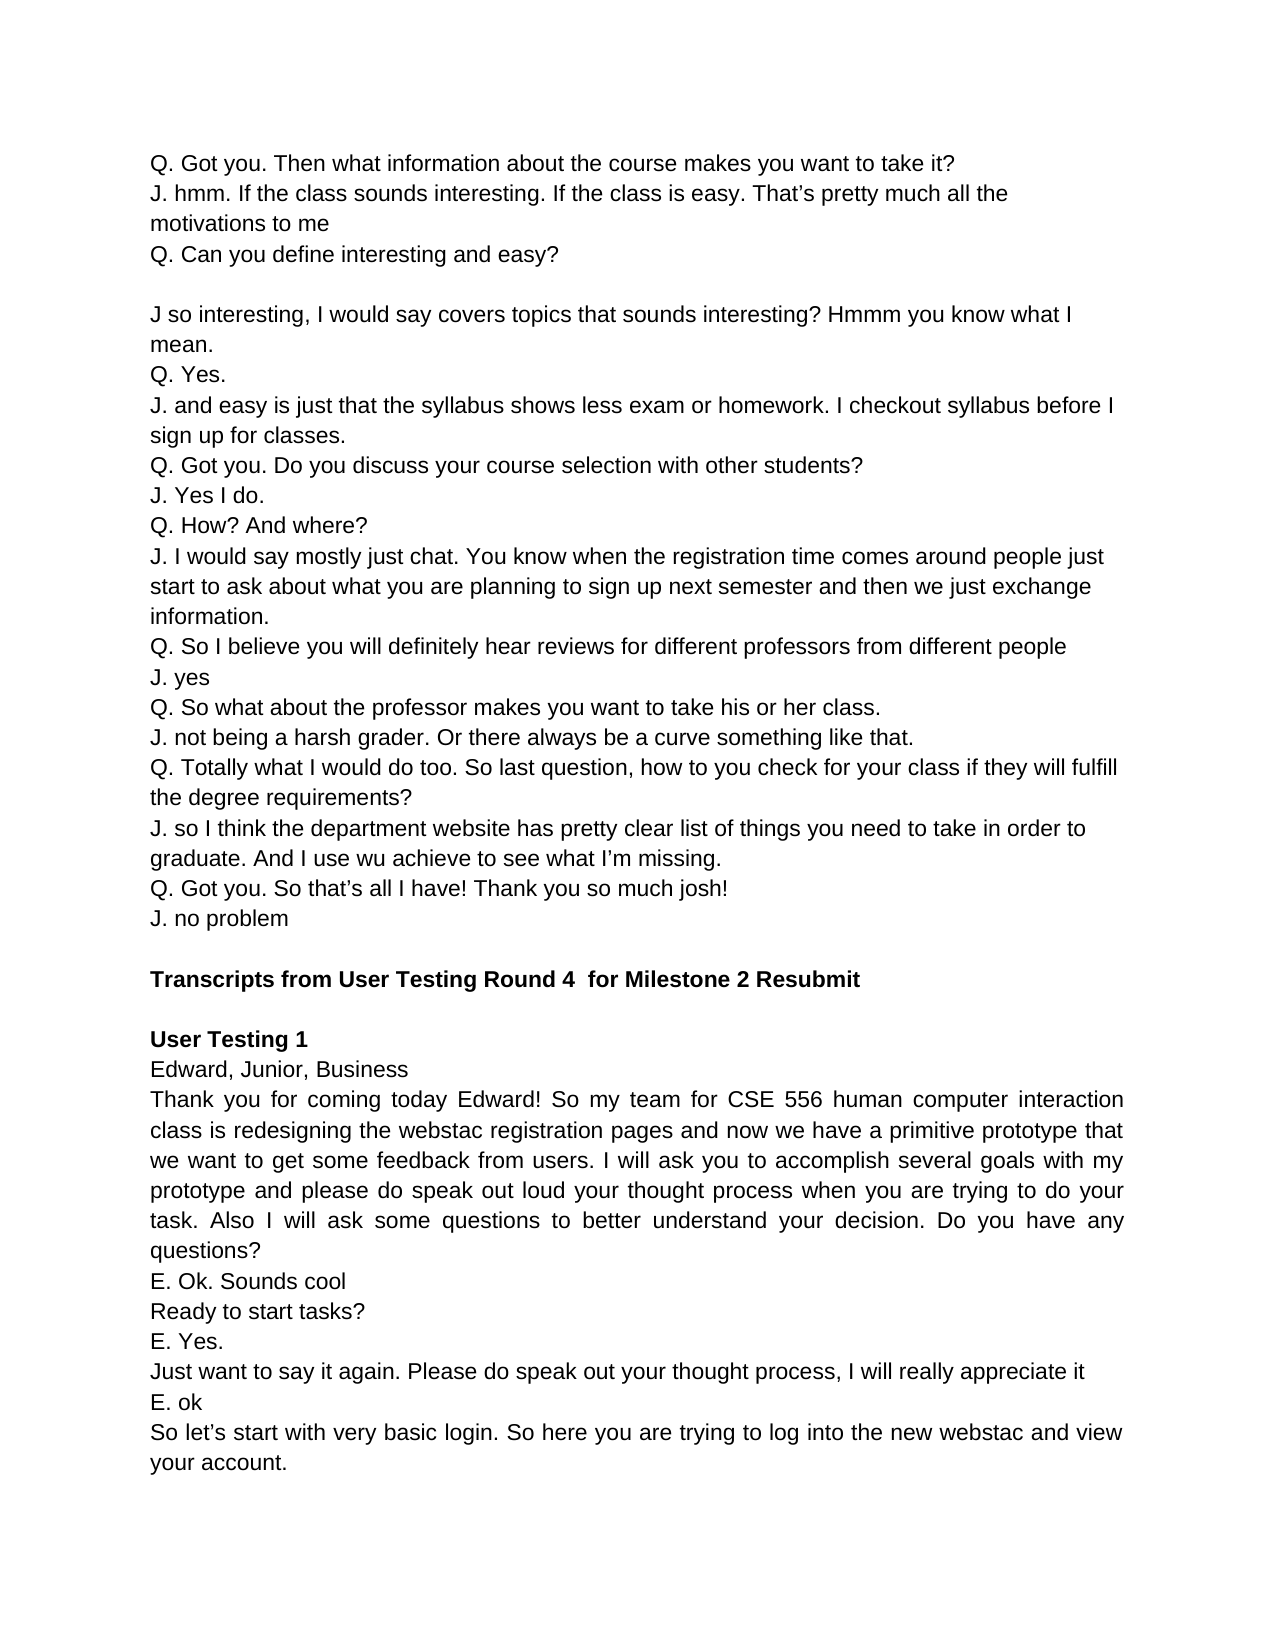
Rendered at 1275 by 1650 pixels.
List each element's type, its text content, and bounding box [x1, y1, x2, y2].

text Q. So what about the professor makes you want to take his or her class. [150, 694, 1125, 720]
text J. I would say mostly just chat. You know when the registration time comes around people just start to ask about what you are planning to sign up next semester and then we just exchange information. [150, 543, 1125, 629]
text Ready to start tasks? [150, 1298, 1125, 1324]
text Just want to say it again. Please do speak out your thought process, I will really appreciate it [150, 1358, 1125, 1385]
text Q. How? And where? [150, 512, 1125, 539]
text Q. Yes. [150, 361, 1125, 388]
text J so interesting, I would say covers topics that sounds interesting? Hmmm you know what I mean. [150, 301, 1125, 358]
text J. yes [150, 663, 1125, 690]
text Q. Got you. Then what information about the course makes you want to take it? [150, 150, 1125, 176]
text J. hmm. If the class sounds interesting. If the class is easy. That’s pretty much all the motivations to me [150, 180, 1125, 237]
text J. and easy is just that the syllabus shows less exam or homework. I checkout syllabus before I sign up for classes. [150, 392, 1125, 448]
text J. Yes I do. [150, 482, 1125, 509]
text Q. So I believe you will definitely hear reviews for different professors from different people [150, 633, 1125, 660]
text J. no problem [150, 905, 1125, 932]
text User Testing 1 [150, 1026, 1125, 1052]
text Thank you for coming today Edward! So my team for CSE 556 human computer interaction class is redesigning the webstac registration pages and now we have a primitive prototype that we want to get some feedback from users. I will ask you to accomplish several goals with my prototype and please do speak out loud your thought process when you are trying to do your task. Also I will ask some questions to better understand your decision. Do you have any questions? [150, 1086, 1125, 1264]
text Q. Totally what I would do too. So last question, how to you check for your class if they will fulfill the degree requirements? [150, 754, 1125, 811]
text J. not being a harsh grader. Or there always be a curve something like that. [150, 724, 1125, 750]
text E. Ok. Sounds cool [150, 1268, 1125, 1294]
text J. so I think the department website has pretty clear list of things you need to take in order to graduate. And I use wu achieve to see what I’m missing. [150, 814, 1125, 871]
text Q. Got you. So that’s all I have! Thank you so much josh! [150, 875, 1125, 901]
text So let’s start with very basic login. So here you are trying to log into the new webstac and view your account. [150, 1419, 1125, 1475]
text Q. Can you define interesting and easy? [150, 241, 1125, 267]
text E. ok [150, 1388, 1125, 1415]
text Edward, Junior, Business [150, 1056, 1125, 1083]
text Transcripts from User Testing Round 4 for Milestone 2 Resubmit [150, 966, 1125, 992]
text E. Yes. [150, 1328, 1125, 1354]
text Q. Got you. Do you discuss your course selection with other students? [150, 452, 1125, 478]
